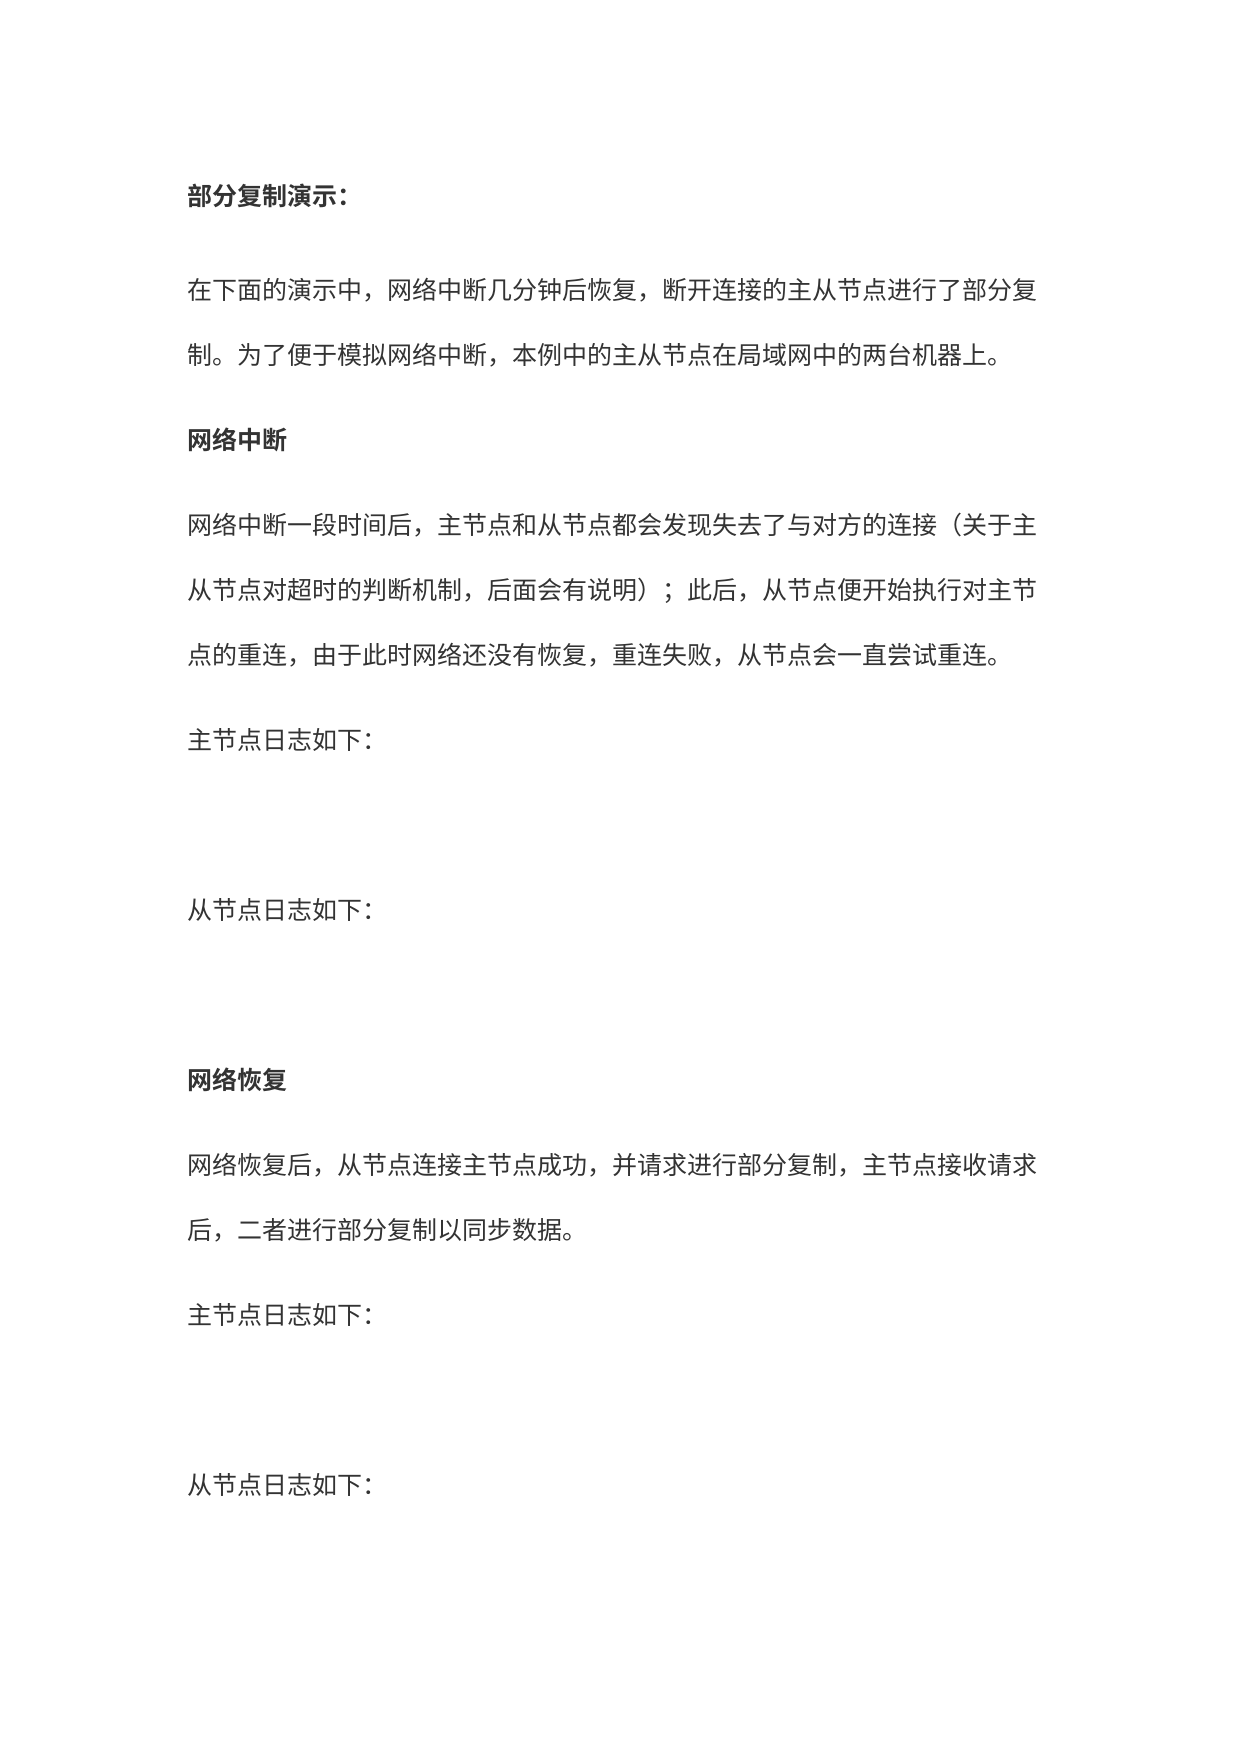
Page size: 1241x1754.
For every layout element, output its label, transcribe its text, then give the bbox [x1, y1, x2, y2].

text 从节点日志如下： [187, 1451, 1053, 1516]
text 主节点日志如下： [187, 706, 1053, 771]
text 网络恢复 [187, 1046, 1053, 1111]
text 网络中断一段时间后，主节点和从节点都会发现失去了与对方的连接（关于主从节点对超时的判断机制，后面会有说明）；此后，从节点便开始执行对主节点的重连，由于此时网络还没有恢复，重连失败，从节点会一直尝试重连。 [187, 491, 1053, 686]
text 部分复制演示： [187, 162, 1053, 227]
text 主节点日志如下： [187, 1281, 1053, 1346]
text 从节点日志如下： [187, 876, 1053, 941]
text 网络中断 [187, 406, 1053, 471]
text 在下面的演示中，网络中断几分钟后恢复，断开连接的主从节点进行了部分复制。为了便于模拟网络中断，本例中的主从节点在局域网中的两台机器上。 [187, 256, 1053, 386]
text 网络恢复后，从节点连接主节点成功，并请求进行部分复制，主节点接收请求后，二者进行部分复制以同步数据。 [187, 1131, 1053, 1261]
